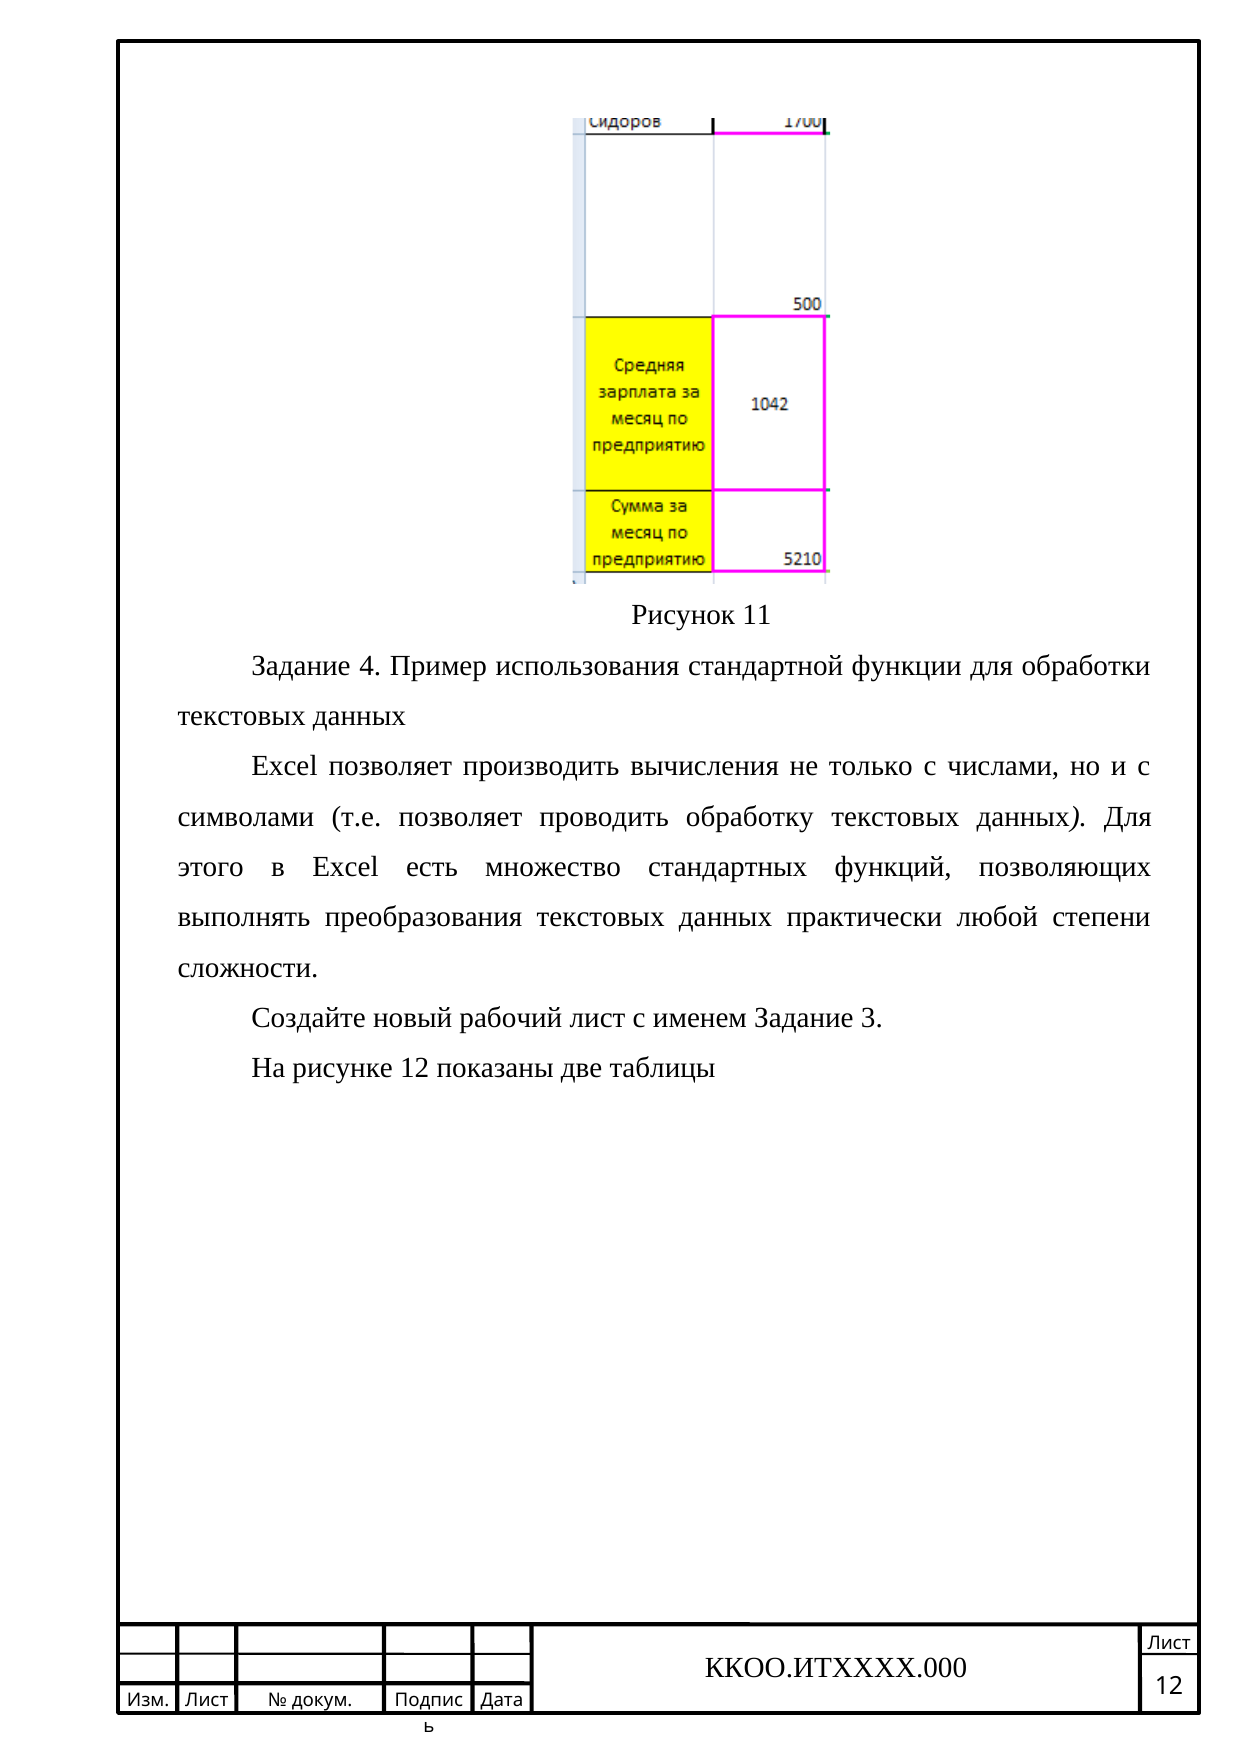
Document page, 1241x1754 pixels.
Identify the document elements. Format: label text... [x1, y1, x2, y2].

text На рисунке 12 показаны две таблицы [177, 1050, 1152, 1084]
text Excel позволяет производить вычисления не только с числами, но и с символами (т.е. позволяет проводить обработку текстовых данных). Для этого в Excel есть множество стандартных функций, позволяющих выполнять преобразования текстовых данных практически любой степени сложности. [177, 748, 1152, 983]
text Задание 4. Пример использования стандартной функции для обработки текстовых данных [177, 648, 1152, 732]
text Рисунок 11 [177, 597, 1152, 631]
text Создайте новый рабочий лист с именем Задание 3. [177, 1000, 1152, 1033]
picture [572, 118, 831, 584]
